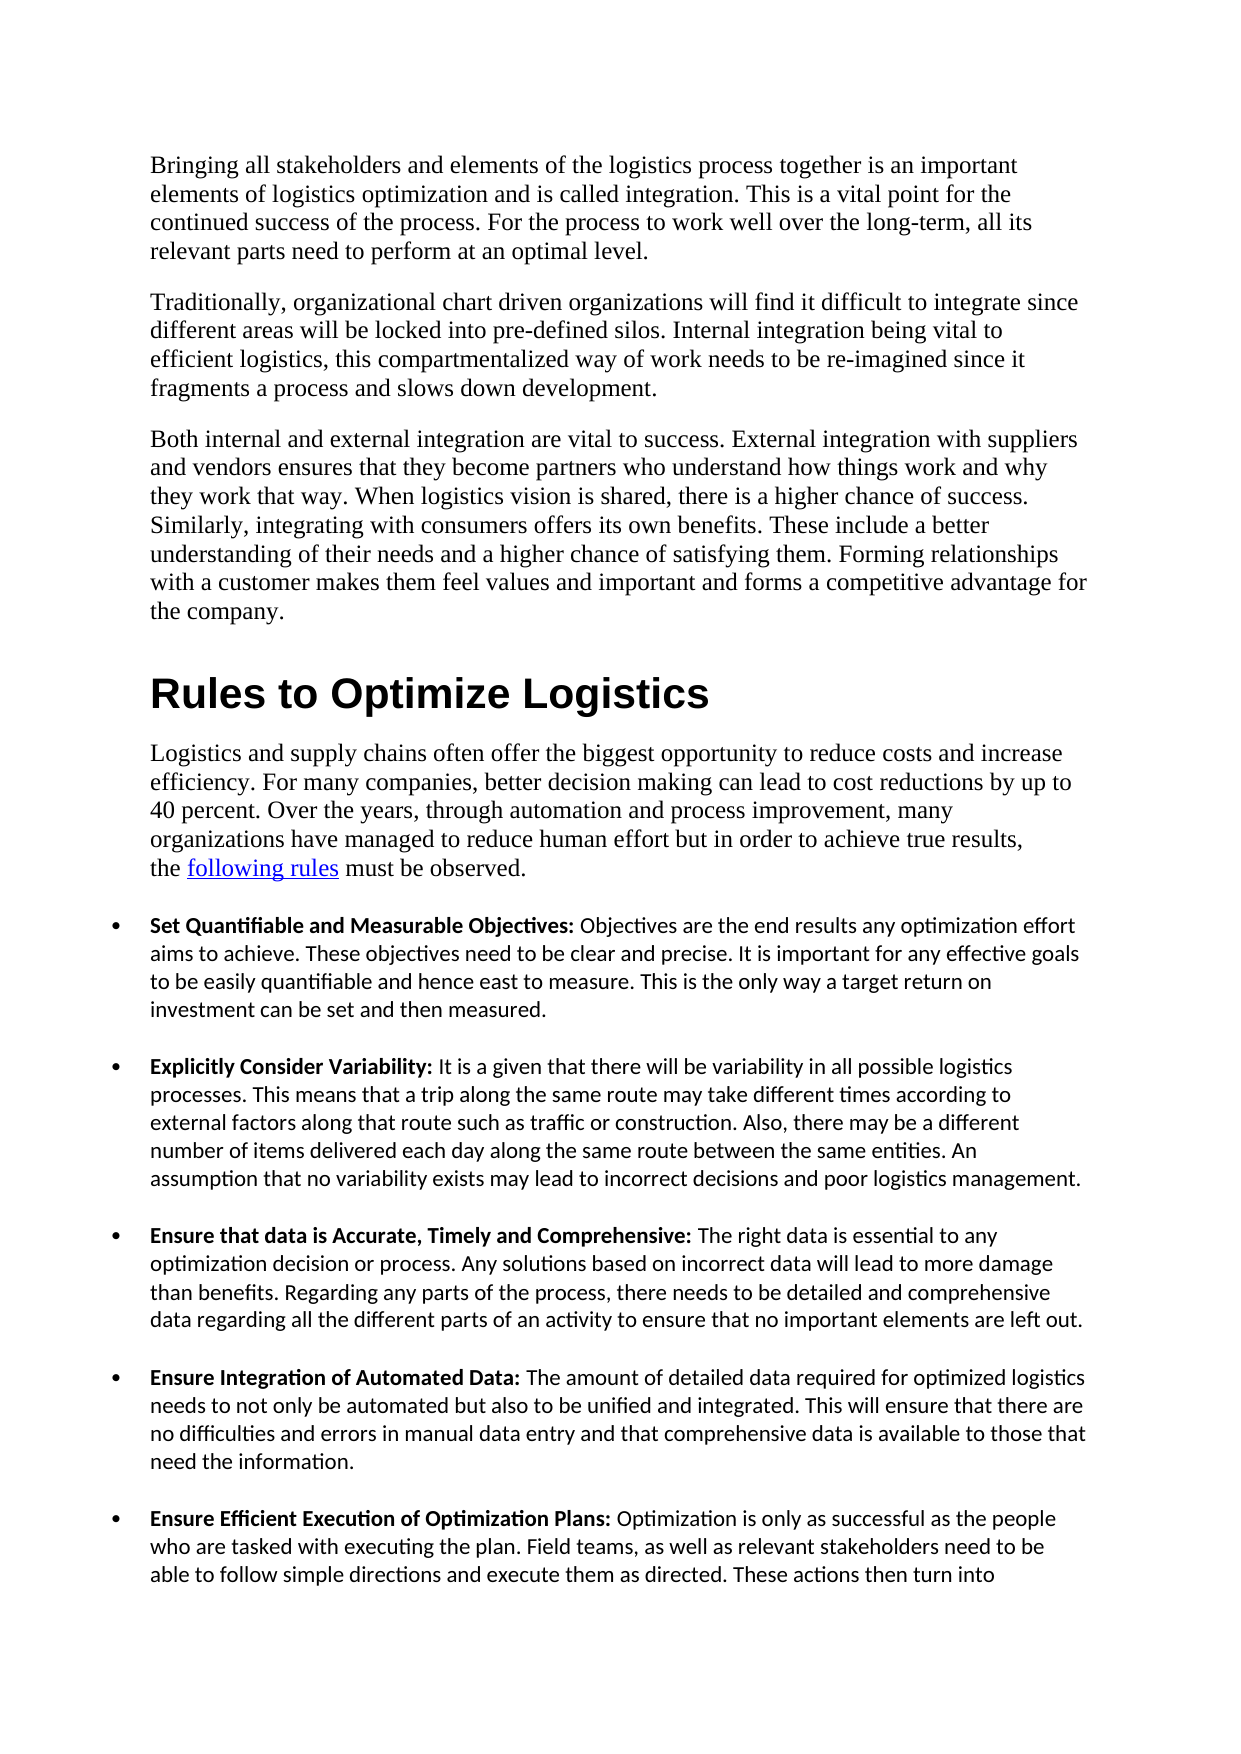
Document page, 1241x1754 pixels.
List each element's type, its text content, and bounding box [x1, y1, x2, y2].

subtitle Rules to Optimize Logistics [150, 669, 1090, 718]
text Bringing all stakeholders and elements of the logistics process together is an important elements of logistics optimization and is called integration. This is a vital point for the continued success of the process. For the process to work well over the long-term, all its relevant parts need to perform at an optimal level. [150, 150, 1090, 265]
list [112, 1504, 1090, 1588]
list Ensure that data is Accurate, Timely and Comprehensive: The right data is essential to any optimization decision or process. Any solutions based on incorrect data will lead to more damage than benefits. Regarding any parts of the process, there needs to be detailed and comprehensive data regarding all the different parts of an activity to ensure that no important elements are left out. [112, 1222, 1090, 1334]
text Both internal and external integration are vital to success. External integration with suppliers and vendors ensures that they become partners who understand how things work and why they work that way. When logistics vision is shared, there is a higher chance of success. Similarly, integrating with consumers offers its own benefits. These include a better understanding of their needs and a higher chance of satisfying them. Forming relationships with a customer makes them feel values and important and forms a competitive advantage for the company. [150, 424, 1090, 625]
text Traditionally, organizational chart driven organizations will find it difficult to integrate since different areas will be locked into pre-defined silos. Internal integration being vital to efficient logistics, this compartmentalized way of work needs to be re-imagined since it fragments a process and slows down development. [150, 287, 1090, 402]
list Explicitly Consider Variability: It is a given that there will be variability in all possible logistics processes. This means that a trip along the same route may take different times according to external factors along that route such as traffic or construction. Also, there may be a different number of items delivered each day along the same route between the same entities. An assumption that no variability exists may lead to incorrect decisions and poor logistics management. [112, 1052, 1090, 1192]
list Ensure Integration of Automated Data: The amount of detailed data required for optimized logistics needs to not only be automated but also to be unified and integrated. This will ensure that there are no difficulties and errors in manual data entry and that comprehensive data is available to those that need the information. [112, 1363, 1090, 1475]
list Set Quantifiable and Measurable Objectives: Objectives are the end results any optimization effort aims to achieve. These objectives need to be clear and precise. It is important for any effective goals to be easily quantifiable and hence east to measure. This is the only way a target return on investment can be set and then measured. [112, 911, 1090, 1023]
text Logistics and supply chains often offer the biggest opportunity to reduce costs and increase efficiency. For many companies, better decision making can lead to cost reductions by up to 40 percent. Over the years, through automation and process improvement, many organizations have managed to reduce human effort but in order to achieve true results, the following rules must be observed. [150, 738, 1090, 882]
